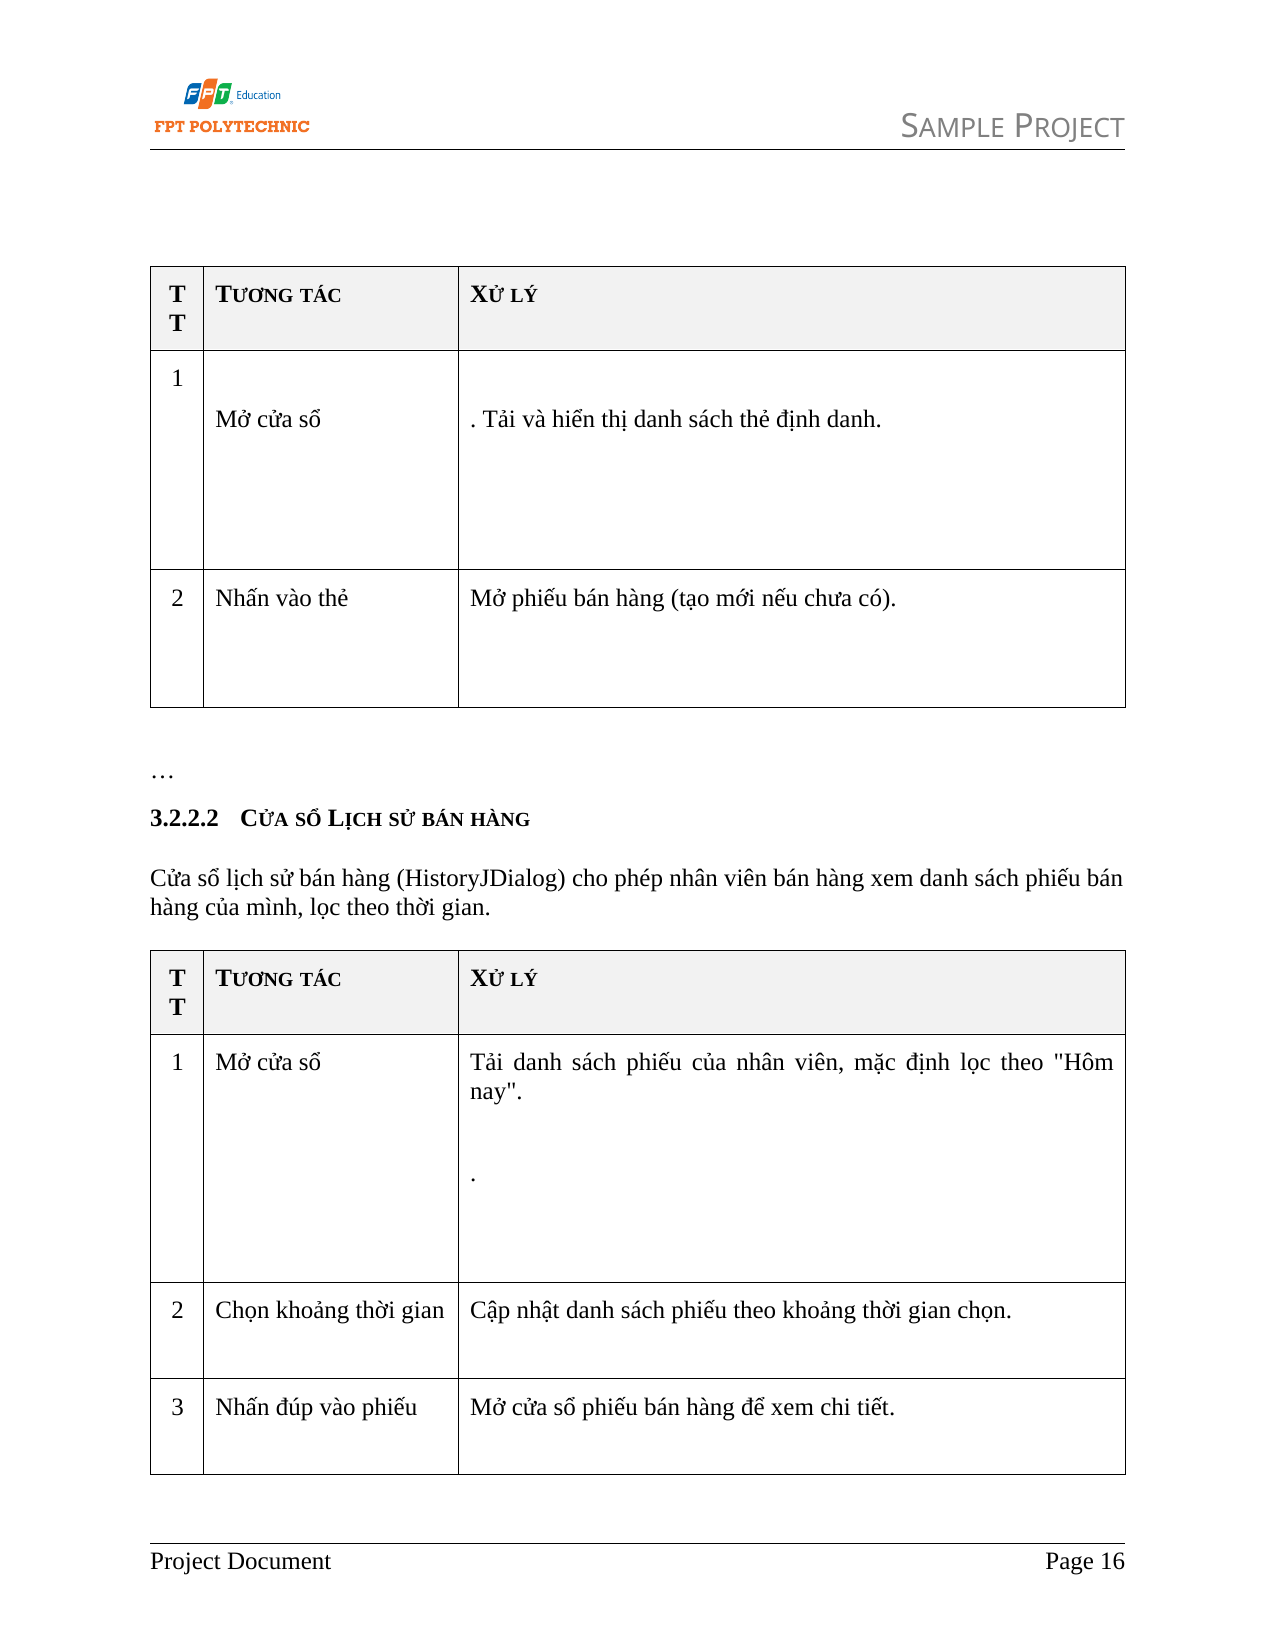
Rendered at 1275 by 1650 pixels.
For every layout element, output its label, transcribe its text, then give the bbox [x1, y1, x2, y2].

text Cửa sổ lịch sử bán hàng (HistoryJDialog) cho phép nhân viên bán hàng xem danh sách phiếu bán hàng của mình, lọc theo thời gian. [150, 863, 1125, 921]
table_cell Mở cửa sổ [204, 1035, 458, 1282]
table_header TT [151, 267, 203, 349]
table_cell 3 [151, 1379, 203, 1474]
picture [150, 75, 316, 138]
table_header Tương tác [204, 951, 458, 1033]
table_cell . Tải và hiển thị danh sách thẻ định danh. [459, 351, 1125, 569]
table_header Xử lý [459, 267, 1125, 349]
table_header Xử lý [459, 951, 1125, 1033]
table_cell Mở cửa sổ [204, 351, 458, 569]
table_header Tương tác [204, 267, 458, 349]
subtitle Cửa sổ Lịch sử bán hàng [150, 803, 1125, 832]
table_cell Chọn khoảng thời gian [204, 1283, 458, 1378]
table_cell Nhấn vào thẻ [204, 570, 458, 707]
table_cell 2 [151, 1283, 203, 1378]
text … [150, 755, 1125, 784]
table_cell 1 [151, 351, 203, 569]
table_cell Nhấn đúp vào phiếu [204, 1379, 458, 1474]
table_cell Cập nhật danh sách phiếu theo khoảng thời gian chọn. [459, 1283, 1125, 1378]
table_cell Mở cửa sổ phiếu bán hàng để xem chi tiết. [459, 1379, 1125, 1474]
table_cell 1 [151, 1035, 203, 1282]
table_header TT [151, 951, 203, 1033]
table_cell Mở phiếu bán hàng (tạo mới nếu chưa có). [459, 570, 1125, 707]
table_cell 2 [151, 570, 203, 707]
table_cell Tải danh sách phiếu của nhân viên, mặc định lọc theo "Hôm nay". . [459, 1035, 1125, 1282]
